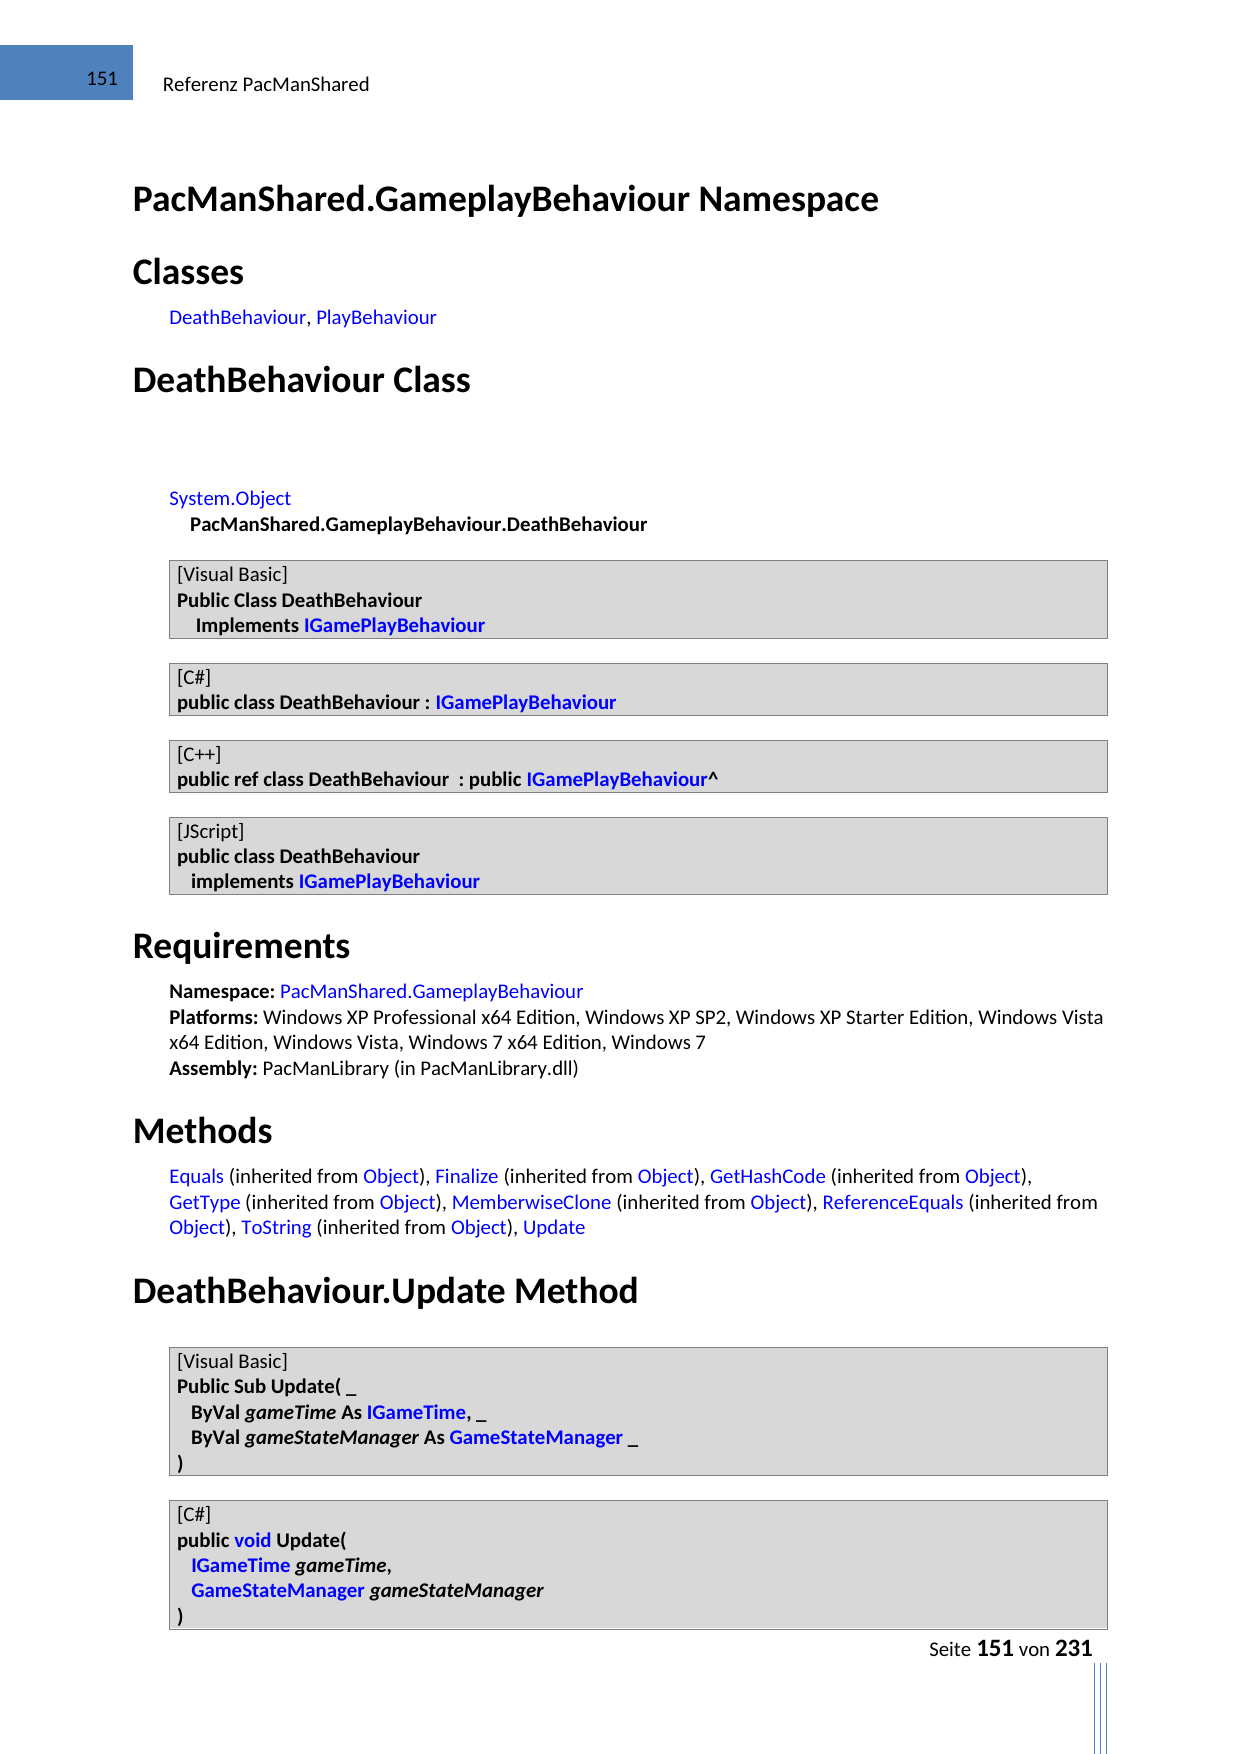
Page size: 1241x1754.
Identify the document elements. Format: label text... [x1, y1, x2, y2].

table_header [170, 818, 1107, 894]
text Namespace: PacManShared.GameplayBehaviour [169, 978, 1108, 1004]
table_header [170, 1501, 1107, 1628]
subtitle PacManShared.GameplayBehaviour Namespace [133, 175, 1108, 221]
text Equals (inherited from Object), Finalize (inherited from Object), GetHashCode (inherited from Object), GetType (inherited from Object), MemberwiseClone (inherited from Object), ReferenceEquals (inherited from Object), ToString (inherited from Object), Update [169, 1163, 1108, 1240]
subtitle DeathBehaviour.Update Method [133, 1267, 1108, 1313]
text Assembly: PacManLibrary (in PacManLibrary.dll) [169, 1055, 1108, 1080]
subtitle DeathBehaviour Class [133, 356, 1108, 402]
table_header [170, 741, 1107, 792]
text PacManShared.GameplayBehaviour.DeathBehaviour [190, 511, 1108, 536]
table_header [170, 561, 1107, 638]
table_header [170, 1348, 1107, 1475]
text System.Object [169, 486, 1108, 511]
subtitle Classes [133, 248, 1108, 293]
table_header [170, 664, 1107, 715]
text Platforms: Windows XP Professional x64 Edition, Windows XP SP2, Windows XP Starter Edition, Windows Vista x64 Edition, Windows Vista, Windows 7 x64 Edition, Windows 7 [169, 1004, 1108, 1055]
subtitle Methods [133, 1107, 1108, 1153]
subtitle Requirements [133, 922, 1108, 968]
text DeathBehaviour, PlayBehaviour [169, 304, 1108, 329]
